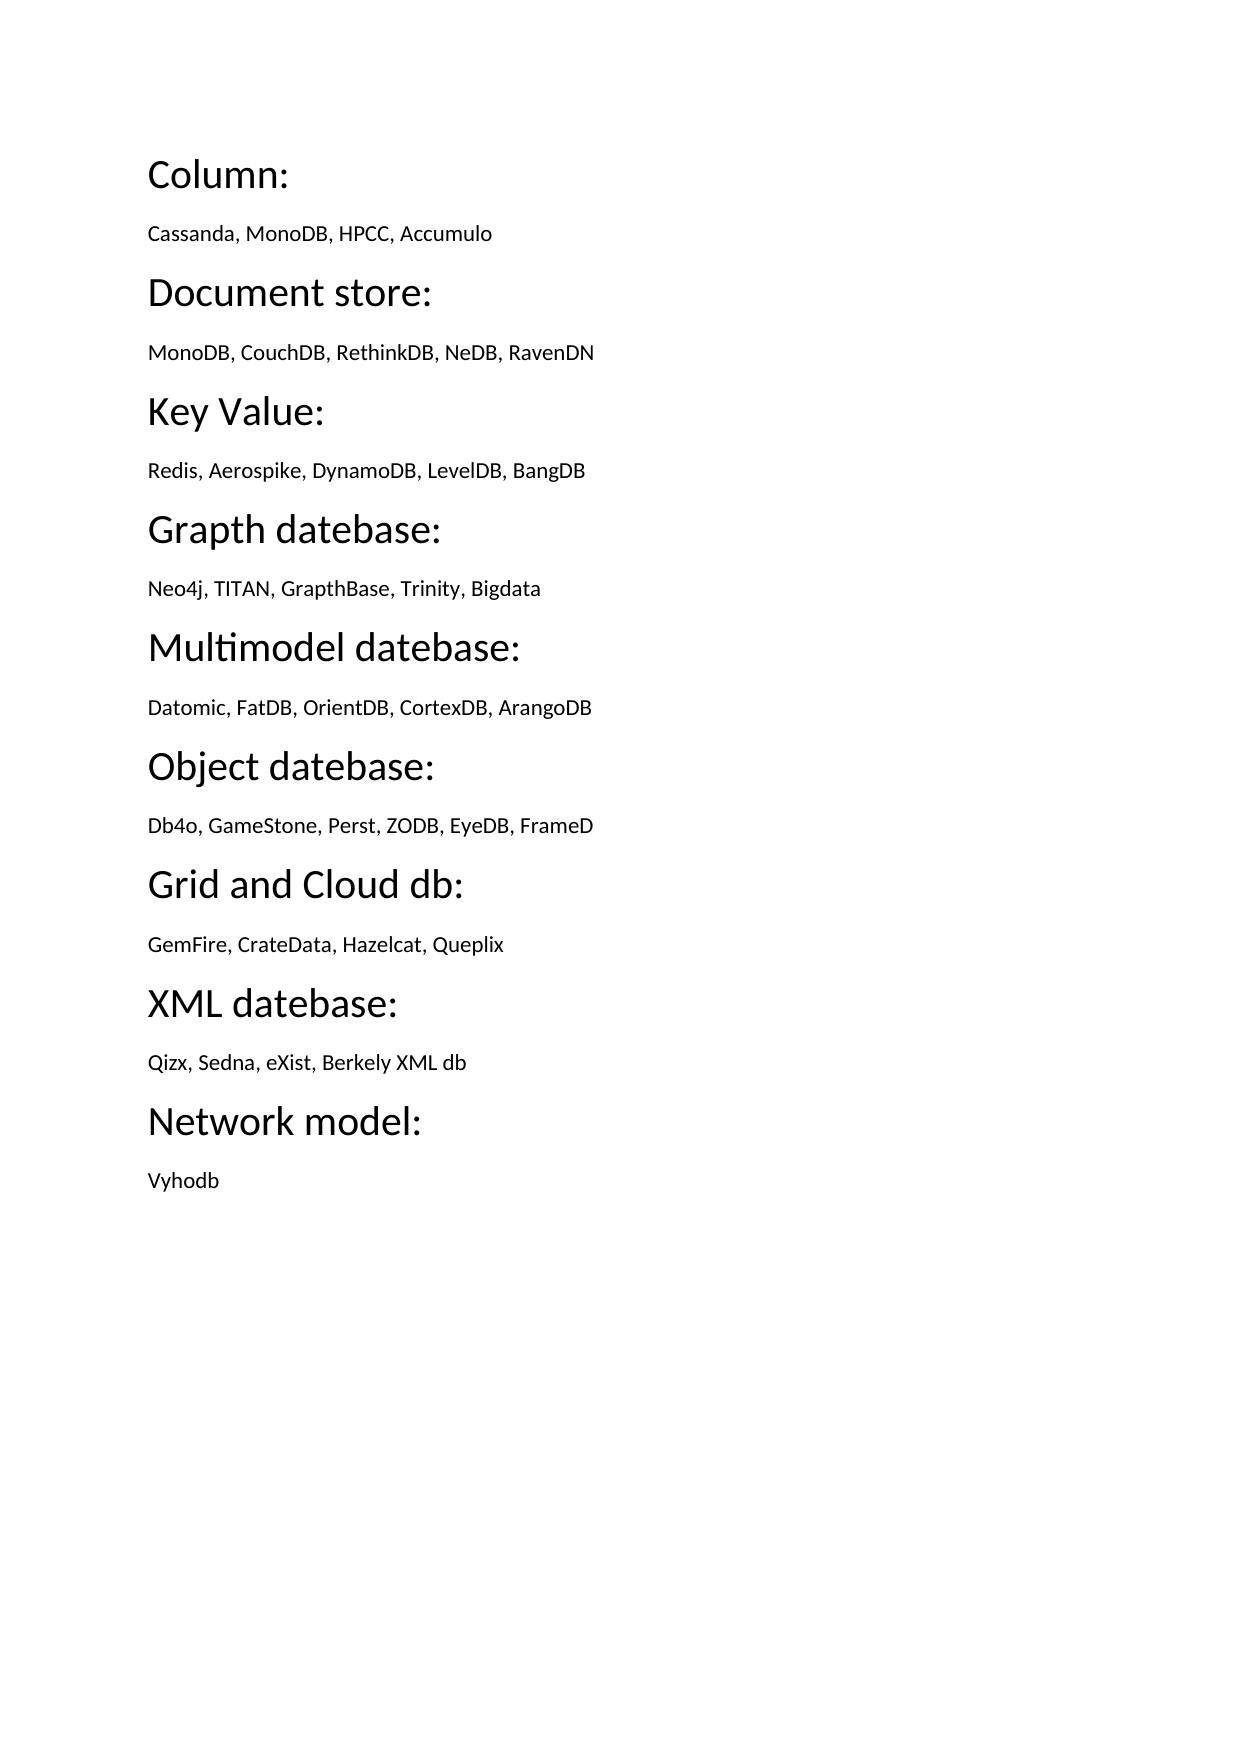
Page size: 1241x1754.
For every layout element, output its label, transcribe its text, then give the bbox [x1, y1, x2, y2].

text Key Value: [148, 384, 1093, 435]
text Vyhodb [148, 1167, 1093, 1195]
text Column: [148, 148, 1093, 198]
text Qizx, Sedna, eXist, Berkely XML db [148, 1048, 1093, 1076]
text GemFire, CrateData, Hazelcat, Queplix [148, 930, 1093, 958]
text Db4o, GameStone, Perst, ZODB, EyeDB, FrameD [148, 811, 1093, 839]
text XML datebase: [148, 977, 1093, 1027]
text Cassanda, MonoDB, HPCC, Accumulo [148, 219, 1093, 247]
text Grapth datebase: [148, 503, 1093, 554]
text Multimodel datebase: [148, 621, 1093, 672]
text MonoDB, CouchDB, RethinkDB, NeDB, RavenDN [148, 338, 1093, 366]
text Grid and Cloud db: [148, 858, 1093, 909]
text Document store: [148, 266, 1093, 317]
text Network model: [148, 1095, 1093, 1146]
text Neo4j, TITAN, GrapthBase, Trinity, Bigdata [148, 574, 1093, 602]
text Datomic, FatDB, OrientDB, CortexDB, ArangoDB [148, 693, 1093, 721]
text Redis, Aerospike, DynamoDB, LevelDB, BangDB [148, 456, 1093, 484]
text Object datebase: [148, 740, 1093, 791]
